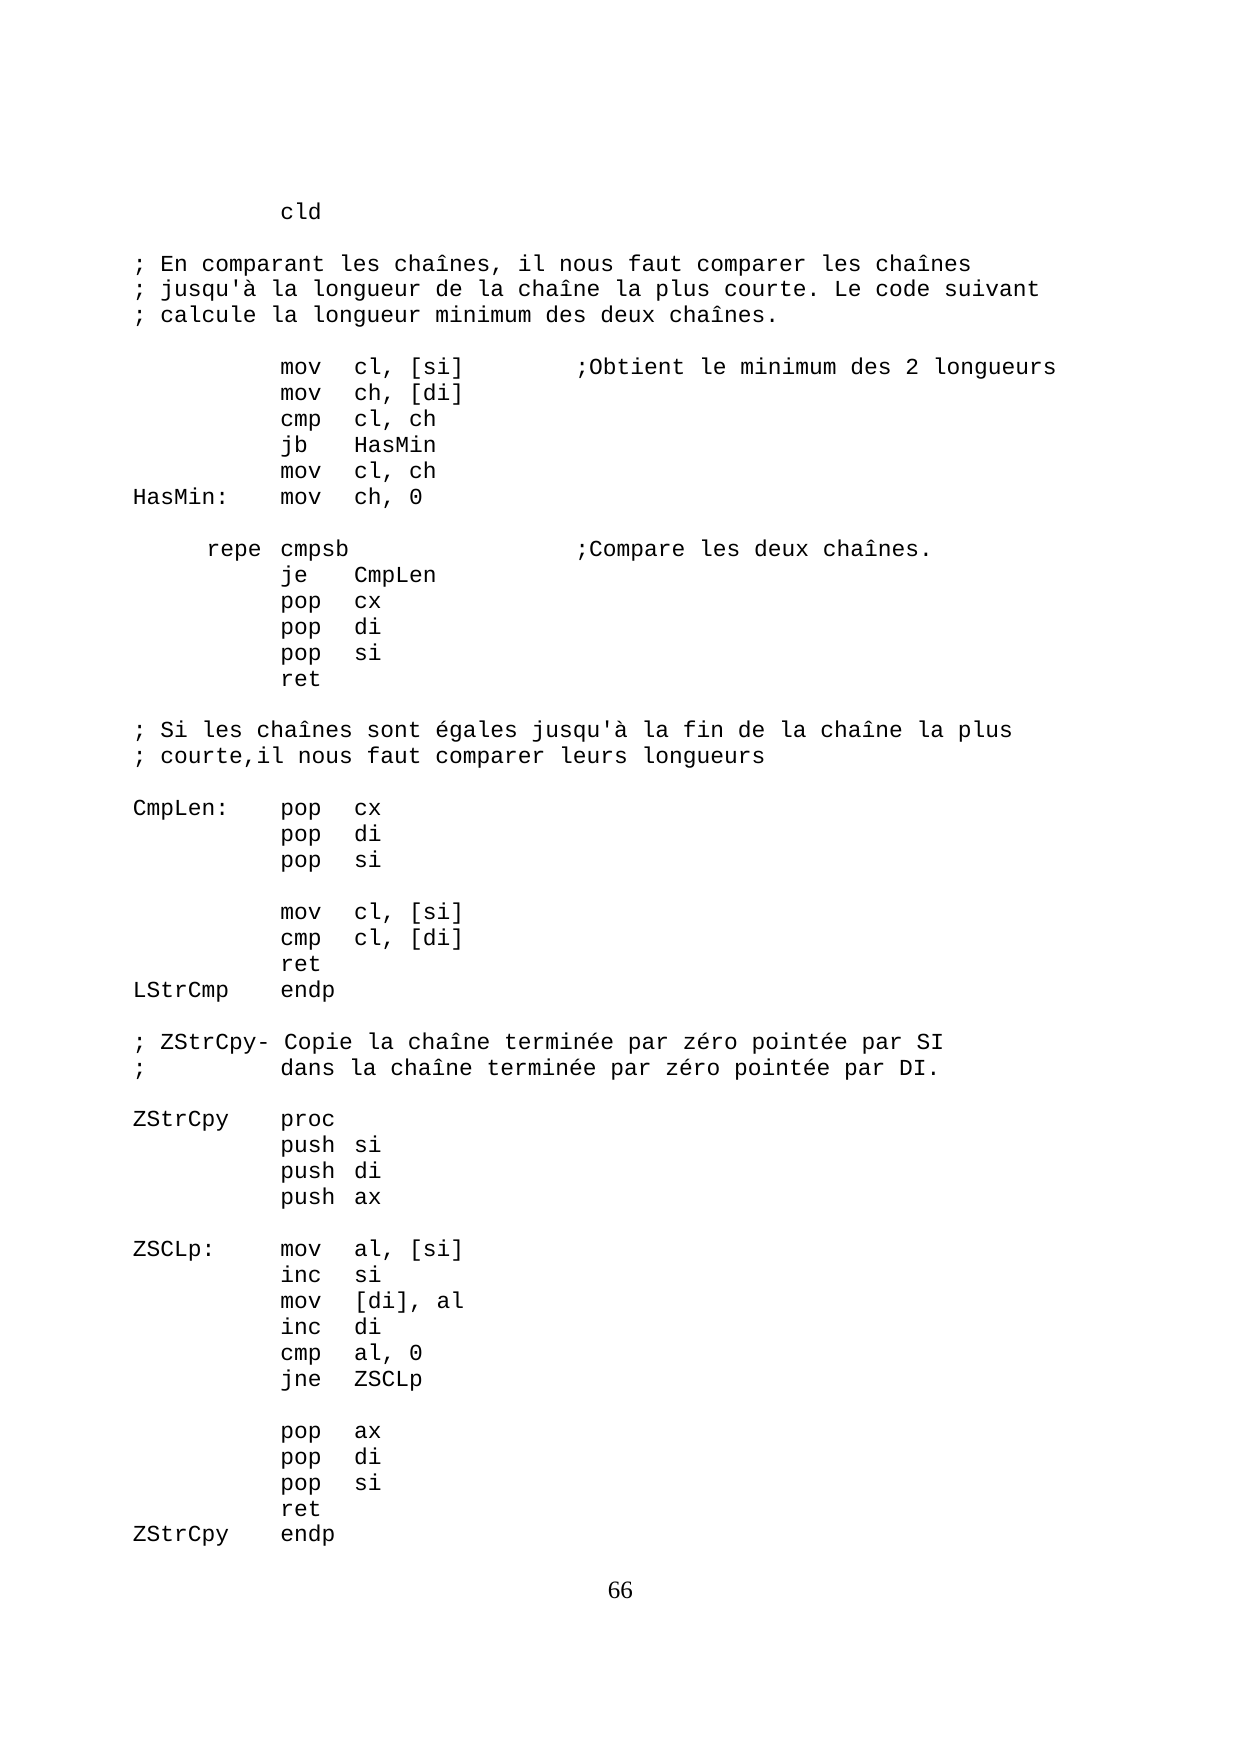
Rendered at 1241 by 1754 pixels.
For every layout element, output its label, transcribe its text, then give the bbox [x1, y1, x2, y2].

text ; ZStrCpy- Copie la chaîne terminée par zéro pointée par SI [133, 1030, 1108, 1056]
text HasMin: mov ch, 0 [133, 485, 1108, 511]
text inc si [280, 1263, 1108, 1289]
text pop si [280, 848, 1108, 874]
text cld [280, 200, 1108, 226]
text cmp cl, [di] [280, 926, 1108, 952]
text pop di [280, 822, 1108, 848]
text ret [280, 1497, 1108, 1523]
text push ax [280, 1186, 1108, 1212]
text ; jusqu'à la longueur de la chaîne la plus courte. Le code suivant [133, 278, 1108, 304]
text LStrCmp endp [133, 978, 1108, 1004]
text ret [280, 667, 1108, 693]
text ; calcule la longueur minimum des deux chaînes. [133, 304, 1108, 330]
text mov cl, ch [280, 459, 1108, 485]
text push si [280, 1134, 1108, 1160]
text ; courte,il nous faut comparer leurs longueurs [133, 745, 1108, 771]
text jb HasMin [280, 433, 1108, 459]
text pop cx [280, 589, 1108, 615]
text pop di [280, 615, 1108, 641]
text inc di [280, 1315, 1108, 1341]
text mov [di], al [280, 1289, 1108, 1315]
text ; Si les chaînes sont égales jusqu'à la fin de la chaîne la plus [133, 719, 1108, 745]
text jne ZSCLp [280, 1367, 1108, 1393]
text pop ax [280, 1419, 1108, 1445]
text ZStrCpy proc [133, 1108, 1108, 1134]
text ZStrCpy endp [133, 1523, 1108, 1549]
text mov cl, [si] ;Obtient le minimum des 2 longueurs [280, 356, 1108, 382]
text ; dans la chaîne terminée par zéro pointée par DI. [133, 1056, 1108, 1082]
text ZSCLp: mov al, [si] [133, 1237, 1108, 1263]
text repe cmpsb ;Compare les deux chaînes. [206, 537, 1108, 563]
text mov ch, [di] [280, 382, 1108, 407]
text cmp cl, ch [280, 407, 1108, 433]
text pop si [280, 641, 1108, 667]
text ; En comparant les chaînes, il nous faut comparer les chaînes [133, 252, 1108, 278]
text ret [280, 952, 1108, 978]
text push di [280, 1160, 1108, 1186]
text pop si [280, 1471, 1108, 1497]
text mov cl, [si] [280, 900, 1108, 926]
text je CmpLen [280, 563, 1108, 589]
text CmpLen: pop cx [133, 797, 1108, 822]
text cmp al, 0 [280, 1341, 1108, 1367]
text pop di [280, 1445, 1108, 1471]
